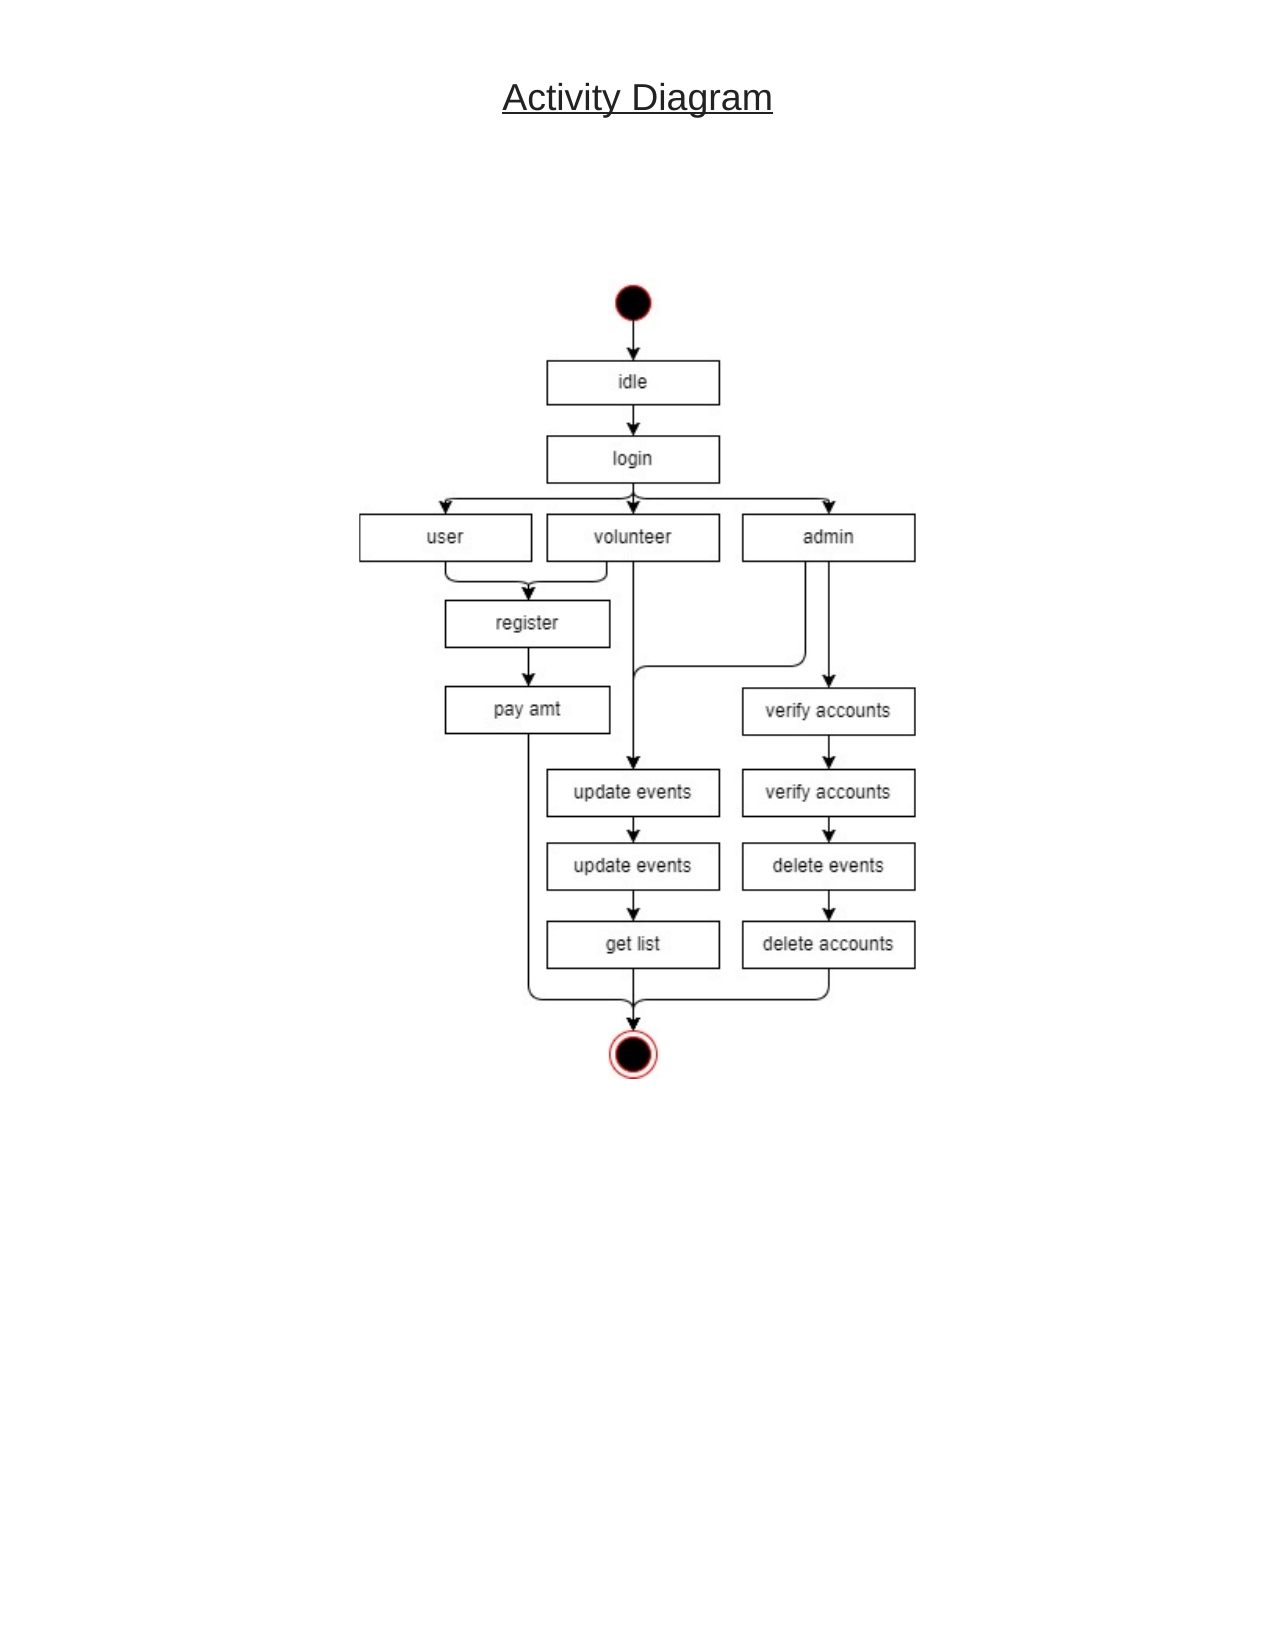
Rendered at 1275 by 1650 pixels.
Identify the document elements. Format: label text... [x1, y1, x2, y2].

text Activity Diagram [75, 75, 1200, 118]
picture [359, 279, 916, 1079]
